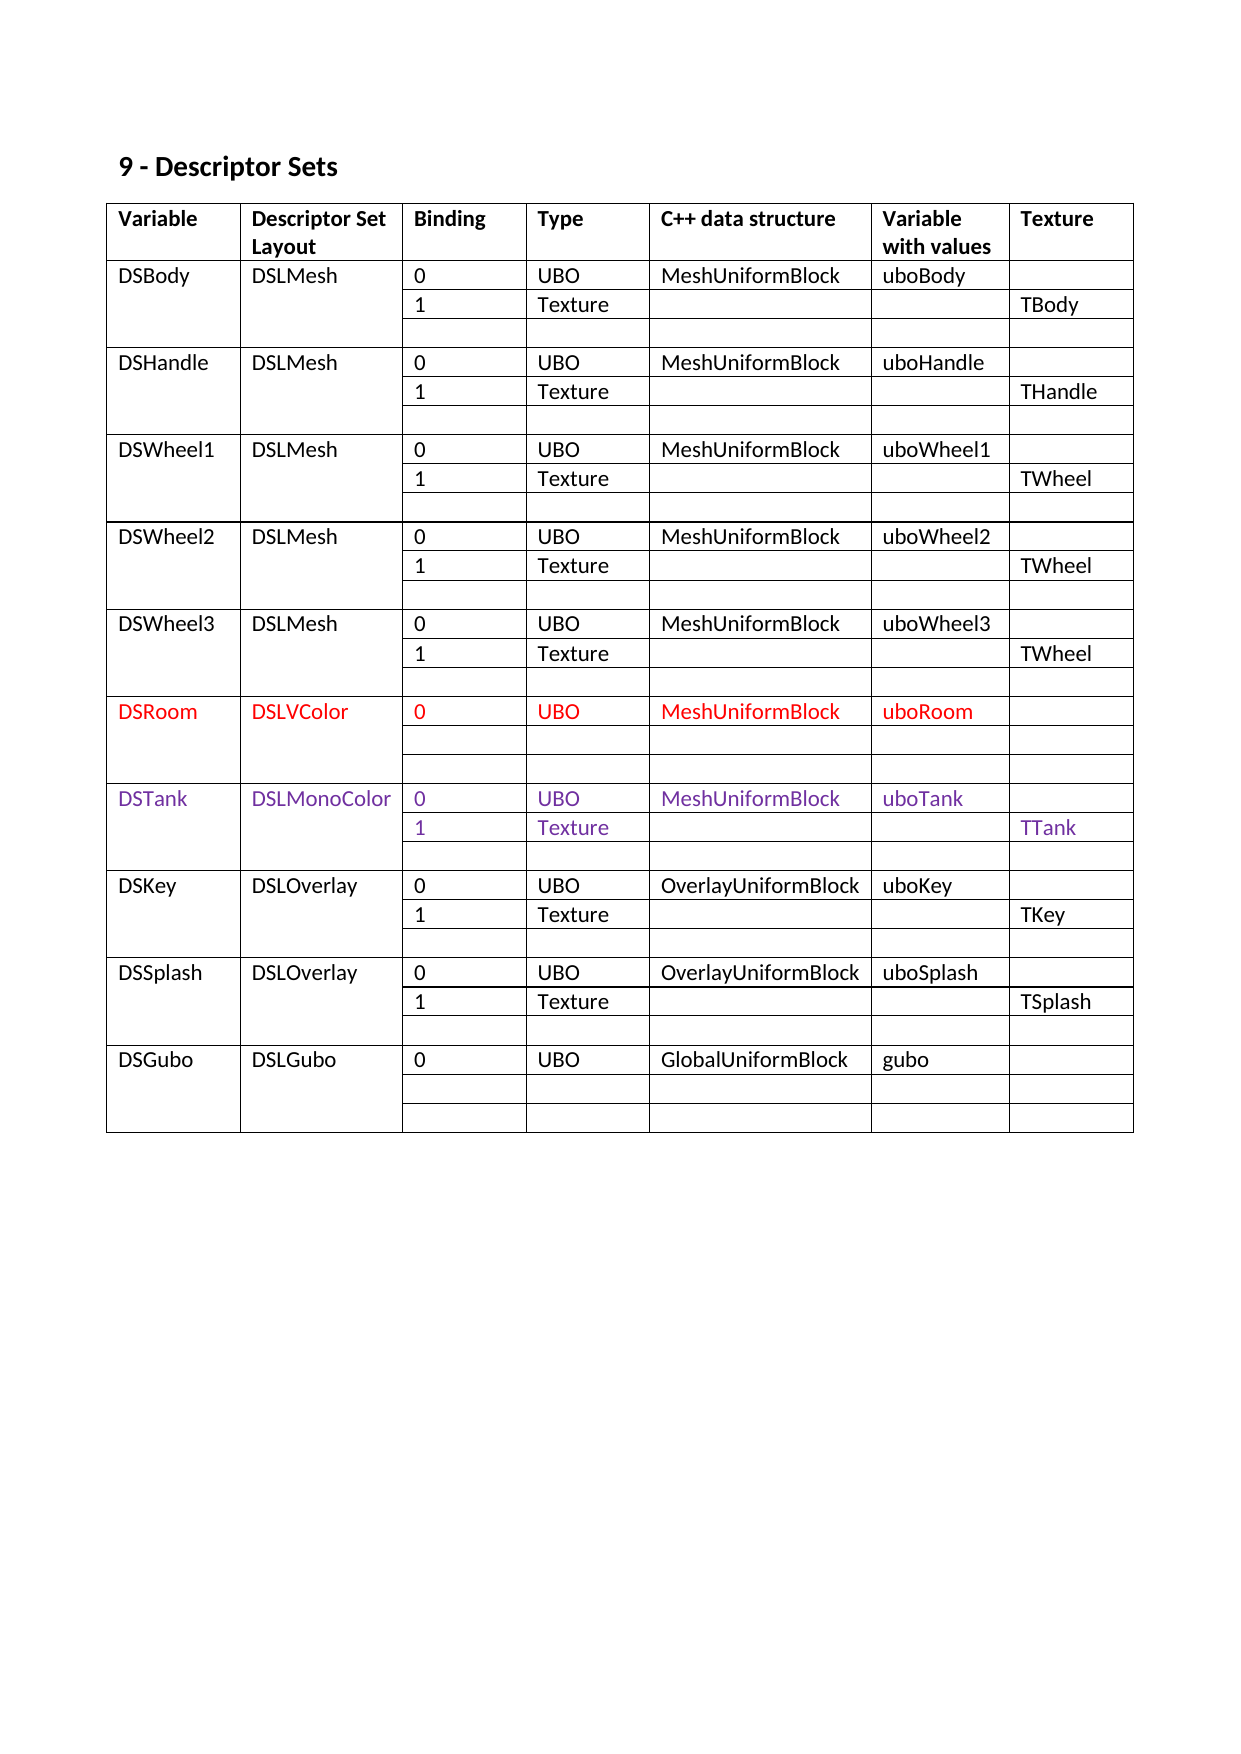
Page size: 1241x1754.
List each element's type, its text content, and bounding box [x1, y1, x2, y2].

table_cell OverlayUniformBlock [650, 871, 871, 899]
table_cell [1010, 697, 1133, 725]
table_cell uboKey [872, 871, 1009, 899]
table_cell MeshUniformBlock [650, 261, 871, 289]
table_cell TKey [1010, 900, 1133, 928]
table_cell 0 [403, 435, 526, 463]
table_cell 0 [403, 348, 526, 376]
table_cell UBO [527, 871, 649, 899]
table_cell Texture [527, 900, 649, 928]
table_cell [527, 1016, 649, 1044]
table_cell Texture [527, 813, 649, 841]
table_cell [1010, 726, 1133, 754]
table_cell [872, 668, 1009, 696]
table_cell DSLMesh [241, 610, 402, 696]
table_cell [527, 929, 649, 957]
table_cell [527, 668, 649, 696]
table_cell [403, 581, 526, 608]
table_cell [403, 1104, 526, 1132]
table_cell [650, 406, 871, 434]
table_cell UBO [527, 435, 649, 463]
table_cell 1 [403, 900, 526, 928]
table_cell [403, 929, 526, 957]
table_cell [403, 668, 526, 696]
table_cell uboTank [872, 784, 1009, 812]
table_cell [650, 988, 871, 1015]
table_cell UBO [527, 1046, 649, 1073]
table_cell [872, 406, 1009, 434]
table_cell TWheel [1010, 551, 1133, 579]
table_cell [872, 639, 1009, 667]
table_cell [527, 726, 649, 754]
table_cell [1010, 929, 1133, 957]
table_cell [1010, 784, 1133, 812]
table_header C++ data structure [650, 204, 871, 260]
table_cell [527, 842, 649, 870]
table_cell [403, 1016, 526, 1044]
table_cell [650, 581, 871, 608]
table_cell [872, 290, 1009, 318]
table_cell GlobalUniformBlock [650, 1046, 871, 1073]
table_cell [1010, 1104, 1133, 1132]
table_cell uboWheel1 [872, 435, 1009, 463]
table_cell [527, 319, 649, 347]
table_cell [1010, 842, 1133, 870]
table_cell 1 [403, 813, 526, 841]
table_cell [403, 319, 526, 347]
table_cell Texture [527, 377, 649, 405]
table_cell [650, 755, 871, 783]
table_cell 1 [403, 290, 526, 318]
table_cell [527, 1104, 649, 1132]
table_cell [650, 813, 871, 841]
table_cell DSWheel3 [107, 610, 240, 696]
table_cell [872, 1016, 1009, 1044]
table_cell [650, 1016, 871, 1044]
table_cell 0 [403, 261, 526, 289]
table_cell 0 [403, 784, 526, 812]
table_cell DSLMesh [241, 348, 402, 434]
table_cell MeshUniformBlock [650, 697, 871, 725]
table_cell [872, 581, 1009, 608]
table_cell 0 [403, 958, 526, 986]
table_cell [403, 493, 526, 521]
table_cell [527, 581, 649, 608]
table_cell Texture [527, 639, 649, 667]
table_cell [1010, 1046, 1133, 1073]
table_cell DSLMonoColor [241, 784, 402, 870]
table_cell [872, 377, 1009, 405]
table_cell [1010, 261, 1133, 289]
table_cell MeshUniformBlock [650, 523, 871, 550]
table_cell UBO [527, 784, 649, 812]
table_cell uboBody [872, 261, 1009, 289]
table_cell MeshUniformBlock [650, 610, 871, 638]
table_cell TWheel [1010, 464, 1133, 492]
table_cell gubo [872, 1046, 1009, 1073]
table_cell DSGubo [107, 1046, 240, 1132]
table_cell [872, 1104, 1009, 1132]
table_cell UBO [527, 958, 649, 986]
table_cell [527, 755, 649, 783]
table_header Binding [403, 204, 526, 260]
table_cell DSLGubo [241, 1046, 402, 1132]
table_cell 0 [403, 871, 526, 899]
table_cell [1010, 958, 1133, 986]
table_cell [650, 1104, 871, 1132]
table_cell [872, 319, 1009, 347]
table_cell uboSplash [872, 958, 1009, 986]
table_cell UBO [527, 348, 649, 376]
table_cell [1010, 493, 1133, 521]
table_cell [1010, 406, 1133, 434]
table_cell UBO [527, 523, 649, 550]
table_header Variable with values [872, 204, 1009, 260]
table_cell [872, 1075, 1009, 1103]
table_cell 1 [403, 464, 526, 492]
table_cell [1010, 319, 1133, 347]
table_cell DSLOverlay [241, 958, 402, 1044]
table_cell TTank [1010, 813, 1133, 841]
table_cell 0 [403, 697, 526, 725]
table_header Texture [1010, 204, 1133, 260]
table_cell [872, 755, 1009, 783]
table_cell 1 [403, 988, 526, 1015]
table_cell [650, 929, 871, 957]
table_cell UBO [527, 610, 649, 638]
table_cell TWheel [1010, 639, 1133, 667]
table_cell [650, 726, 871, 754]
table_cell [1010, 523, 1133, 550]
table_cell [872, 929, 1009, 957]
table_cell [650, 464, 871, 492]
table_cell [1010, 1016, 1133, 1044]
table_cell Texture [527, 464, 649, 492]
table_cell [872, 842, 1009, 870]
table_cell 1 [403, 639, 526, 667]
table_cell [403, 726, 526, 754]
table_cell DSWheel1 [107, 435, 240, 521]
table_cell Texture [527, 290, 649, 318]
table_cell [1010, 755, 1133, 783]
table_cell [403, 755, 526, 783]
table_cell [1010, 348, 1133, 376]
table_cell [872, 900, 1009, 928]
text 9 - Descriptor Sets [118, 148, 1122, 183]
table_cell Texture [527, 988, 649, 1015]
table_cell [650, 290, 871, 318]
table_cell DSRoom [107, 697, 240, 783]
table_cell [403, 406, 526, 434]
table_cell MeshUniformBlock [650, 435, 871, 463]
table_cell uboHandle [872, 348, 1009, 376]
table_cell MeshUniformBlock [650, 784, 871, 812]
table_cell [872, 551, 1009, 579]
table_cell THandle [1010, 377, 1133, 405]
table_cell DSLVColor [241, 697, 402, 783]
table_cell 0 [403, 523, 526, 550]
table_cell UBO [527, 697, 649, 725]
table_cell [650, 1075, 871, 1103]
table_header Type [527, 204, 649, 260]
table_cell [1010, 871, 1133, 899]
table_cell [650, 639, 871, 667]
table_cell 0 [403, 1046, 526, 1073]
table_cell 1 [403, 551, 526, 579]
table_cell [1010, 1075, 1133, 1103]
table_cell [527, 1075, 649, 1103]
table_cell DSLOverlay [241, 871, 402, 957]
table_header Variable [107, 204, 240, 260]
table_cell [650, 551, 871, 579]
table_cell [1010, 581, 1133, 608]
table_cell uboWheel3 [872, 610, 1009, 638]
table_cell Texture [527, 551, 649, 579]
table_cell MeshUniformBlock [650, 348, 871, 376]
table_cell [650, 493, 871, 521]
table_cell [872, 493, 1009, 521]
table_cell DSTank [107, 784, 240, 870]
table_cell DSLMesh [241, 435, 402, 521]
table_cell [872, 726, 1009, 754]
table_cell DSSplash [107, 958, 240, 1044]
table_cell DSWheel2 [107, 523, 240, 608]
table_cell DSLMesh [241, 261, 402, 347]
table_cell DSKey [107, 871, 240, 957]
table_header Descriptor Set Layout [241, 204, 402, 260]
table_cell DSLMesh [241, 523, 402, 608]
table_cell DSHandle [107, 348, 240, 434]
table_cell [1010, 668, 1133, 696]
table_cell [650, 900, 871, 928]
table_cell DSBody [107, 261, 240, 347]
table_cell [872, 988, 1009, 1015]
table_cell [650, 668, 871, 696]
table_cell [403, 842, 526, 870]
table_cell 1 [403, 377, 526, 405]
table_cell OverlayUniformBlock [650, 958, 871, 986]
table_cell [650, 842, 871, 870]
table_cell [650, 319, 871, 347]
table_cell TBody [1010, 290, 1133, 318]
table_cell UBO [527, 261, 649, 289]
table_cell [872, 464, 1009, 492]
table_cell [872, 813, 1009, 841]
table_cell uboRoom [872, 697, 1009, 725]
table_cell [650, 377, 871, 405]
table_cell [403, 1075, 526, 1103]
table_cell 0 [403, 610, 526, 638]
table_cell [527, 493, 649, 521]
table_cell TSplash [1010, 988, 1133, 1015]
table_cell [1010, 610, 1133, 638]
table_cell uboWheel2 [872, 523, 1009, 550]
table_cell [1010, 435, 1133, 463]
table_cell [527, 406, 649, 434]
